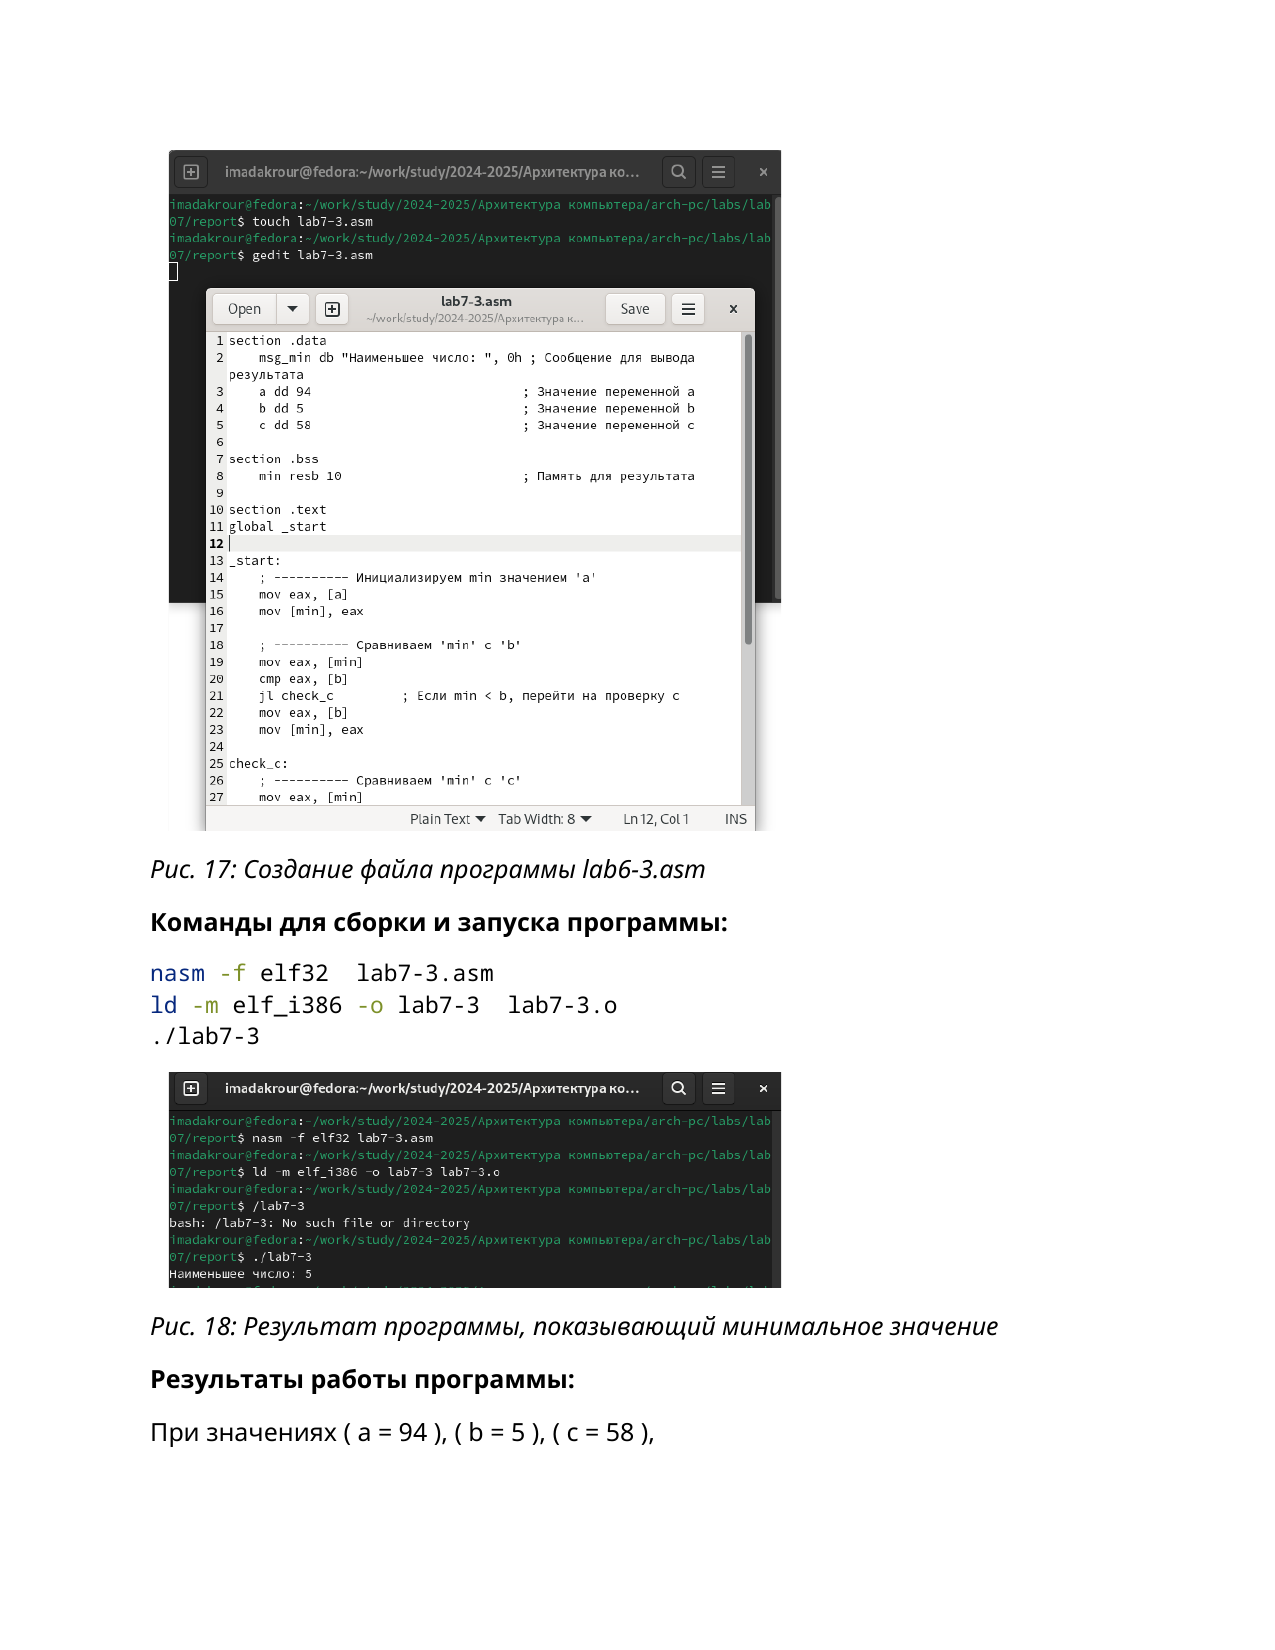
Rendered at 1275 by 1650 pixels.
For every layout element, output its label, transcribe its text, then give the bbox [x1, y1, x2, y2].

picture [168, 1072, 782, 1288]
text Рис. 18: Результат программы, показывающий минимальное значение [150, 1308, 1125, 1343]
text Команды для сборки и запуска программы: [150, 904, 1125, 939]
picture [168, 150, 782, 831]
text Результаты работы программы: [150, 1361, 1125, 1395]
text Рис. 17: Создание файла программы lab6-3.asm [150, 852, 1125, 886]
text При значениях ( a = 94 ), ( b = 5 ), ( c = 58 ), [150, 1414, 1125, 1448]
text nasm -f elf32 lab7-3.asm ld -m elf_i386 -o lab7-3 lab7-3.o ./lab7-3 [150, 957, 1125, 1051]
